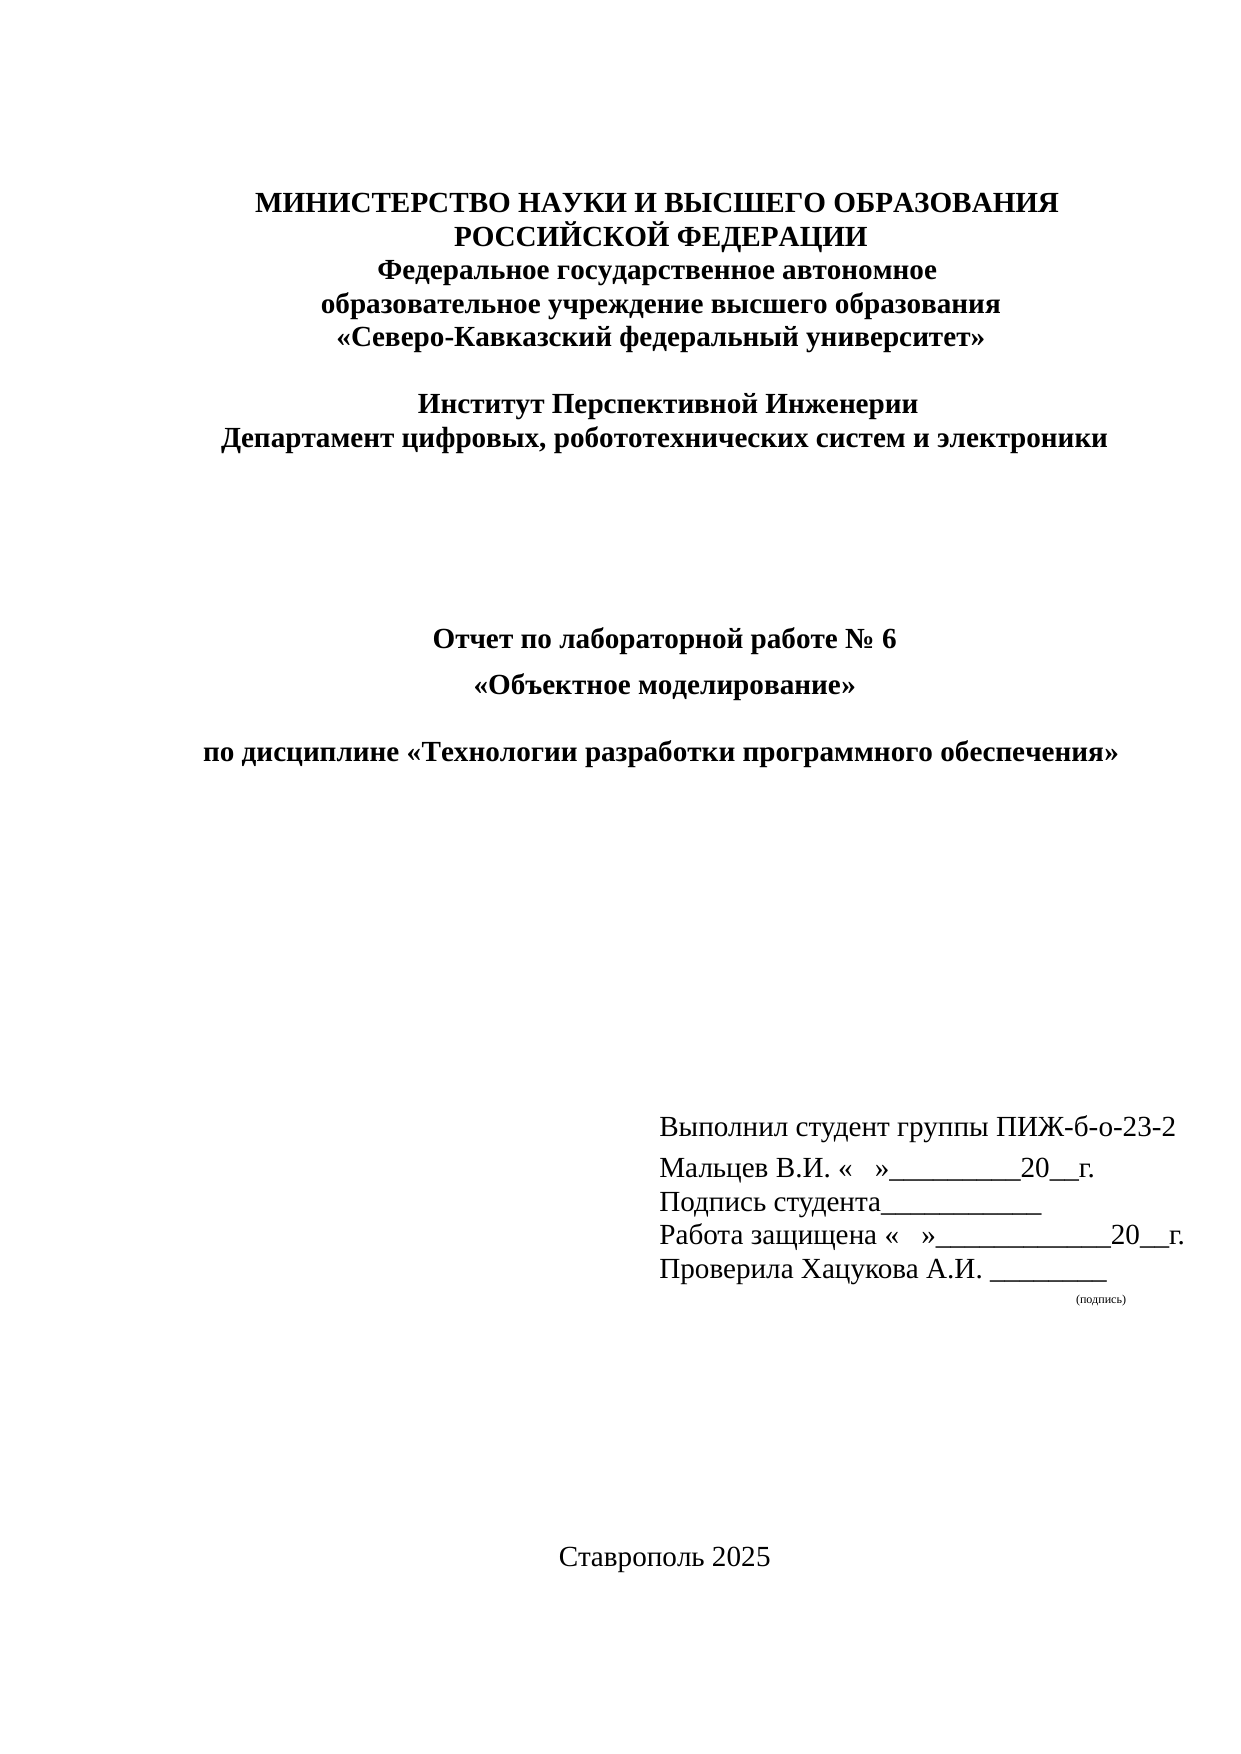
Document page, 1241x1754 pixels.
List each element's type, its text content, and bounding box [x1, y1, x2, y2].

text МИНИCTEPCTBO НАУКИ И ВЫСШЕГО ОБРАЗОВАНИЯ [177, 185, 1152, 219]
text Институт Перспективной Инженерии [177, 386, 1152, 420]
table_cell Мальцев В.И. « »_________20__г. [659, 1150, 1240, 1184]
table_header Выполнил студент группы ПИЖ-б-о-23-2 [659, 1109, 1240, 1150]
table_cell Проверила Хацукова А.И. ________ (подпись) [659, 1251, 1240, 1318]
text Отчет по лабораторной работе № 6 [177, 621, 1152, 655]
text Департамент цифровых, робототехнических систем и электроники [177, 420, 1152, 453]
text образовательное учреждение высшего образования [177, 286, 1152, 319]
text Ставрополь 2025 [177, 1539, 1152, 1573]
text «Объектное моделирование» [177, 667, 1152, 701]
table_cell Подпись студента___________ [659, 1184, 1240, 1217]
text РОССИЙСКОЙ ФЕДЕРАЦИИ [177, 219, 1152, 252]
text Федеральное государственное автономное [177, 252, 1152, 286]
text «Северо-Кавказский федеральный университет» [177, 319, 1152, 353]
table_cell Работа защищена « »____________20__г. [659, 1218, 1240, 1251]
text по дисциплине «Технологии разработки программного обеспечения» [177, 734, 1152, 768]
